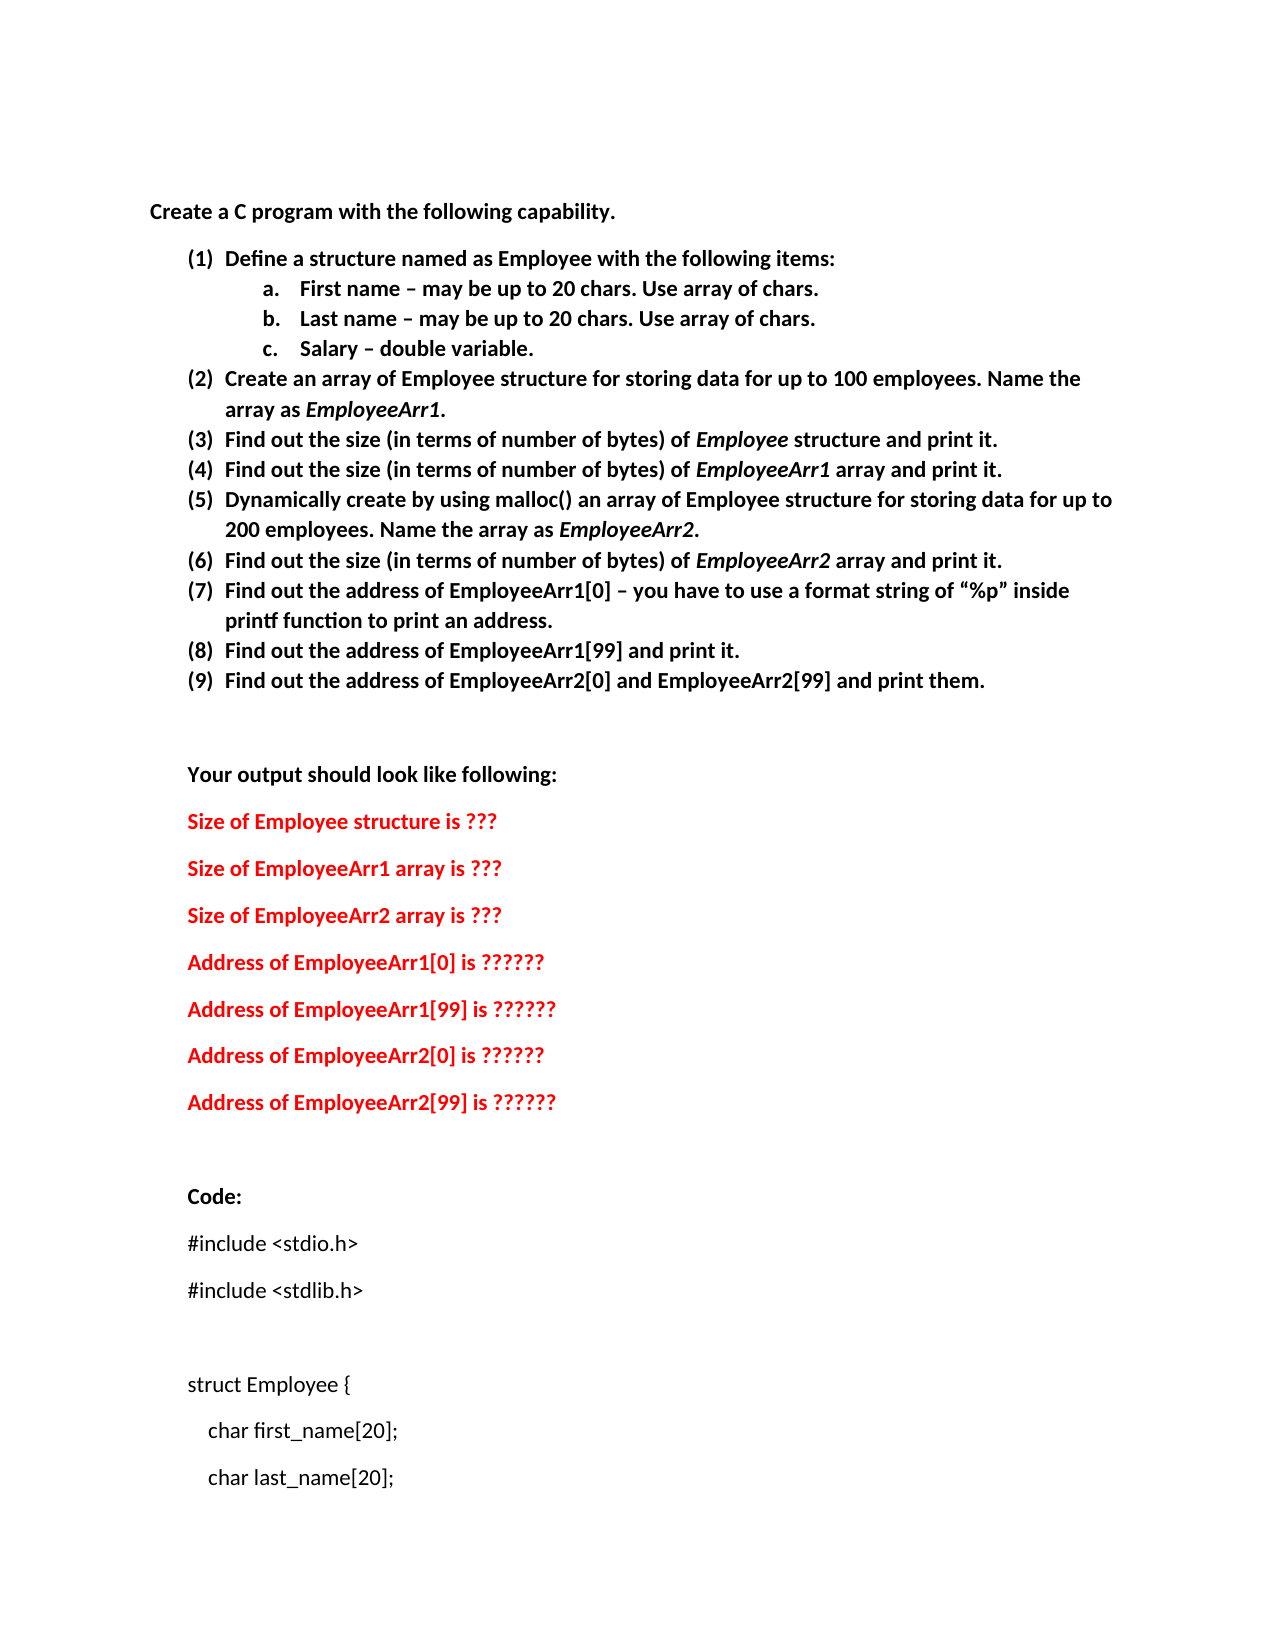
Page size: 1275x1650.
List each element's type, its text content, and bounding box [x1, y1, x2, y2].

list First name – may be up to 20 chars. Use array of chars. [262, 274, 1125, 302]
text #include <stdio.h> [187, 1229, 1125, 1257]
text Address of EmployeeArr1[99] is ?????? [187, 995, 1125, 1023]
list Find out the address of EmployeeArr2[0] and EmployeeArr2[99] and print them. [187, 667, 1125, 695]
list Define a structure named as Employee with the following items: [187, 244, 1125, 272]
list Find out the address of EmployeeArr1[99] and print it. [187, 636, 1125, 664]
text Address of EmployeeArr2[0] is ?????? [187, 1042, 1125, 1070]
text char first_name[20]; [187, 1417, 1125, 1445]
text Address of EmployeeArr2[99] is ?????? [187, 1088, 1125, 1117]
list Last name – may be up to 20 chars. Use array of chars. [262, 304, 1125, 332]
list Find out the size (in terms of number of bytes) of Employee structure and print it. [187, 425, 1125, 453]
text #include <stdlib.h> [187, 1276, 1125, 1304]
list Find out the size (in terms of number of bytes) of EmployeeArr2 array and print it. [187, 546, 1125, 574]
list Find out the address of EmployeeArr1[0] – you have to use a format string of “%p” inside printf function to print an address. [187, 576, 1125, 634]
text Size of EmployeeArr2 array is ??? [187, 901, 1125, 929]
text char last_name[20]; [187, 1463, 1125, 1492]
text Create a C program with the following capability. [150, 197, 1125, 225]
text Address of EmployeeArr1[0] is ?????? [187, 948, 1125, 976]
text Code: [187, 1182, 1125, 1210]
list Create an array of Employee structure for storing data for up to 100 employees. Name the array as EmployeeArr1. [187, 364, 1125, 423]
text Size of EmployeeArr1 array is ??? [187, 854, 1125, 882]
list Find out the size (in terms of number of bytes) of EmployeeArr1 array and print it. [187, 455, 1125, 483]
list Dynamically create by using malloc() an array of Employee structure for storing data for up to 200 employees. Name the array as EmployeeArr2. [187, 485, 1125, 544]
text Size of Employee structure is ??? [187, 807, 1125, 835]
list Salary – double variable. [262, 334, 1125, 362]
text Your output should look like following: [187, 760, 1125, 788]
text struct Employee { [187, 1370, 1125, 1398]
